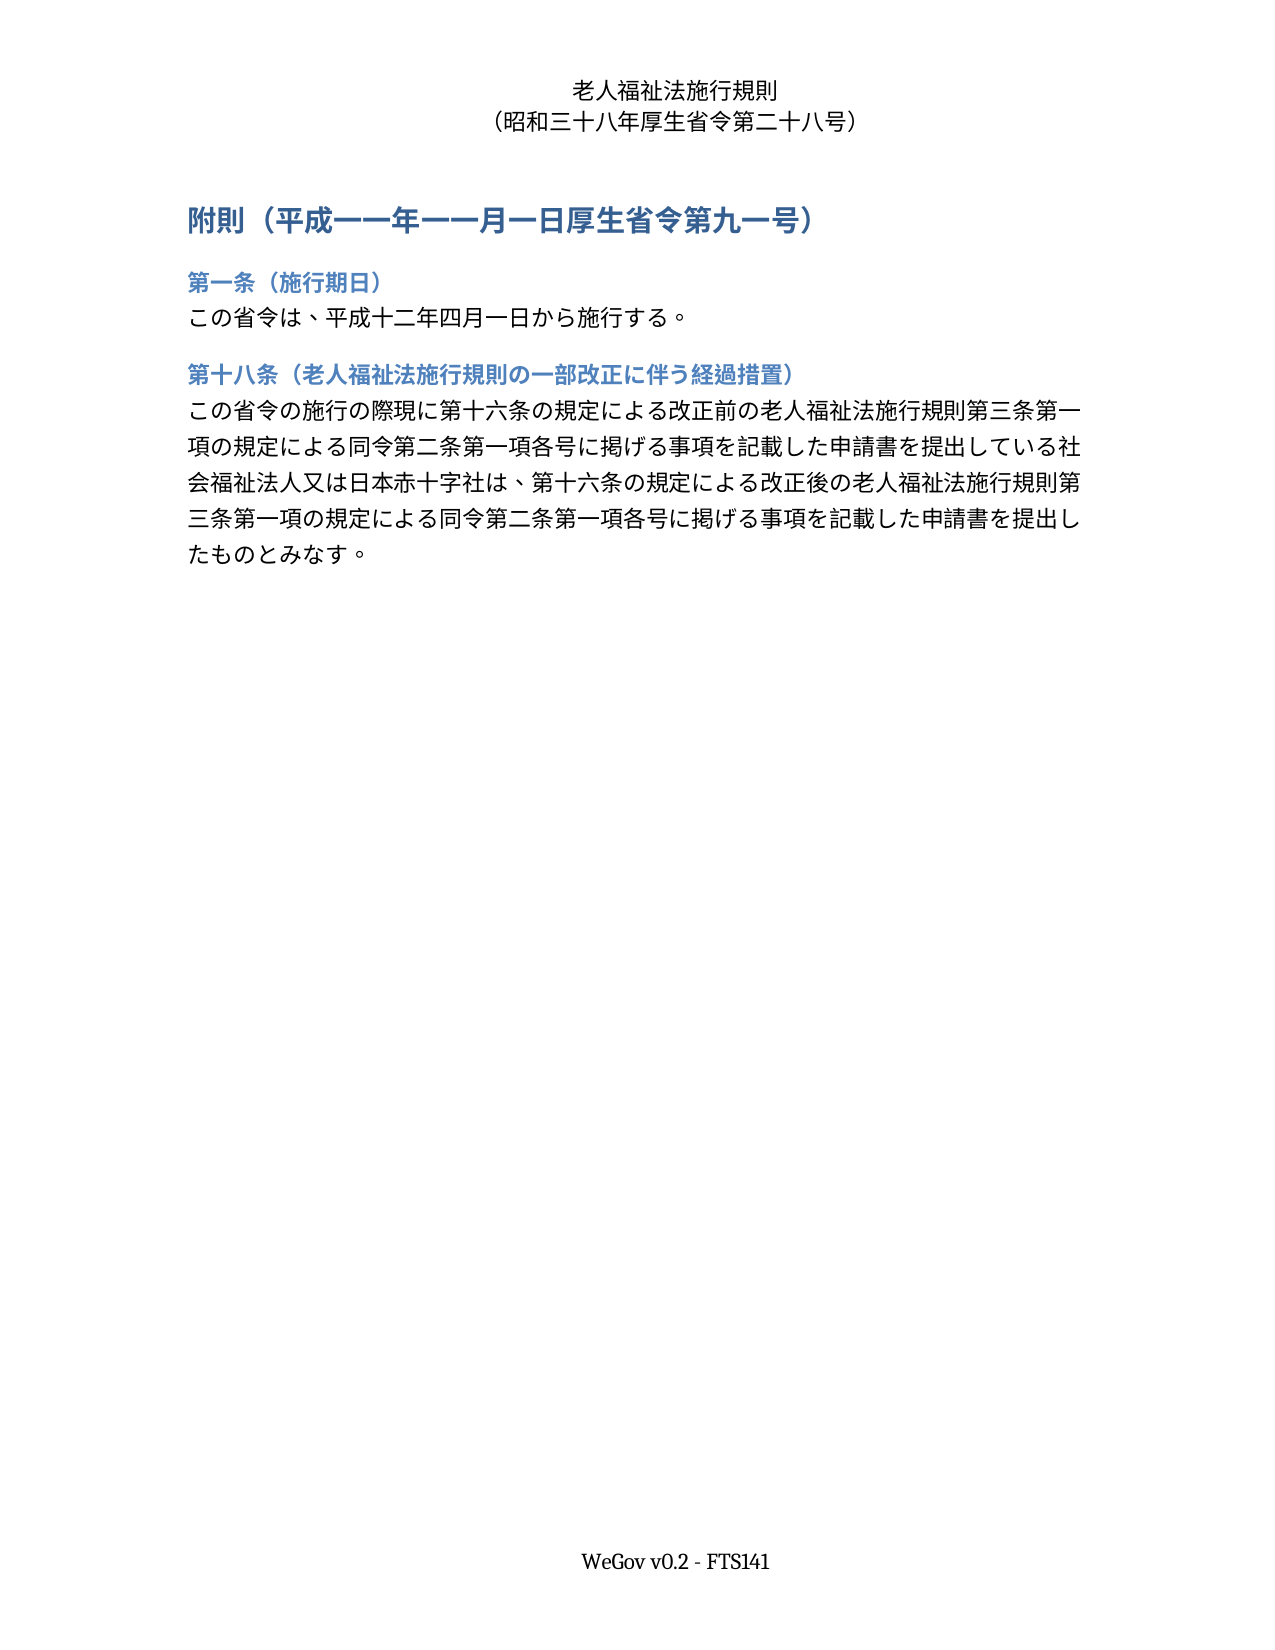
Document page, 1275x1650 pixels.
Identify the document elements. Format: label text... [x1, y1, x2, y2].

subtitle 第十八条（老人福祉法施行規則の一部改正に伴う経過措置） [187, 359, 1087, 390]
text この省令の施行の際現に第十六条の規定による改正前の老人福祉法施行規則第三条第一項の規定による同令第二条第一項各号に掲げる事項を記載した申請書を提出している社会福祉法人又は日本赤十字社は、第十六条の規定による改正後の老人福祉法施行規則第三条第一項の規定による同令第二条第一項各号に掲げる事項を記載した申請書を提出したものとみなす。 [187, 395, 1087, 570]
text この省令は、平成十二年四月一日から施行する。 [187, 302, 1087, 334]
subtitle 第一条（施行期日） [187, 266, 1087, 298]
subtitle 附則（平成一一年一一月一日厚生省令第九一号） [187, 200, 1087, 240]
